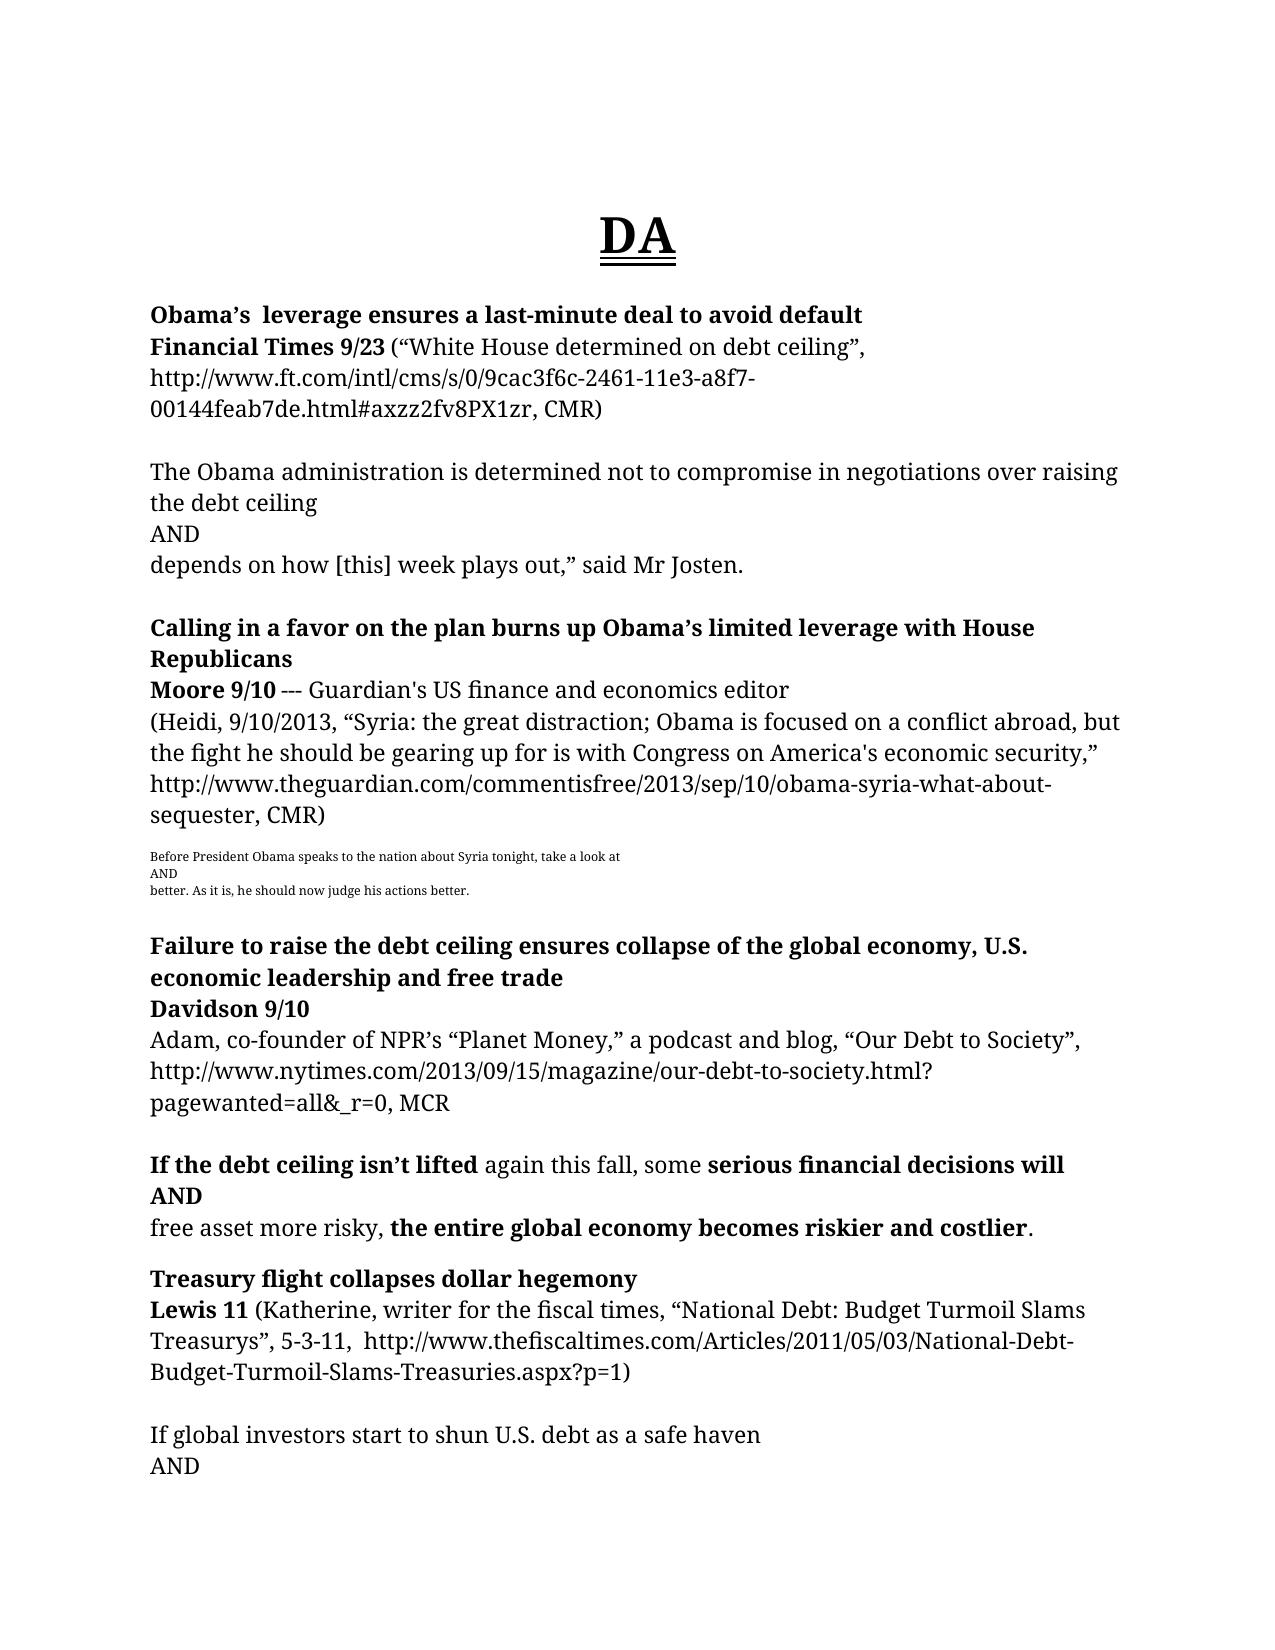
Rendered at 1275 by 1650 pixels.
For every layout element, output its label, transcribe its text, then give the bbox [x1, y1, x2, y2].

text If the debt ceiling isn’t lifted again this fall, some serious financial decisions will [150, 1149, 1125, 1180]
text Calling in a favor on the plan burns up Obama’s limited leverage with House Republicans [150, 581, 1125, 674]
text AND [150, 1450, 1125, 1481]
text Adam, co-founder of NPR’s “Planet Money,” a podcast and blog, “Our Debt to Society”, http://www.nytimes.com/2013/09/15/magazine/our-debt-to-society.html?pagewanted=all&_r=0, MCR [150, 1024, 1125, 1118]
text depends on how [this] week plays out,” said Mr Josten. [150, 549, 1125, 581]
text AND [150, 865, 1125, 882]
text better. As it is, he should now judge his actions better. [150, 882, 1125, 899]
text AND [150, 518, 1125, 549]
text If global investors start to shun U.S. debt as a safe haven [150, 1419, 1125, 1450]
text The Obama administration is determined not to compromise in negotiations over raising the debt ceiling [150, 456, 1125, 518]
text Failure to raise the debt ceiling ensures collapse of the global economy, U.S. economic leadership and free trade [150, 930, 1125, 993]
text Obama’s leverage ensures a last-minute deal to avoid default [150, 299, 1125, 331]
text Financial Times 9/23 (“White House determined on debt ceiling”, http://www.ft.com/intl/cms/s/0/9cac3f6c-2461-11e3-a8f7-00144feab7de.html#axzz2fv8PX1zr, CMR) [150, 331, 1125, 424]
text (Heidi, 9/10/2013, “Syria: the great distraction; Obama is focused on a conflict abroad, but the fight he should be gearing up for is with Congress on America's economic security,” http://www.theguardian.com/commentisfree/2013/sep/10/obama-syria-what-about-sequester, CMR) [150, 706, 1125, 831]
text Davidson 9/10 [150, 993, 1125, 1024]
text Before President Obama speaks to the nation about Syria tonight, take a look at [150, 848, 1125, 865]
subtitle DA [150, 200, 1125, 268]
text Lewis 11 (Katherine, writer for the fiscal times, “National Debt: Budget Turmoil Slams Treasurys”, 5-3-11, http://www.thefiscaltimes.com/Articles/2011/05/03/National-Debt-Budget-Turmoil-Slams-Treasuries.aspx?p=1) [150, 1294, 1125, 1388]
text Moore 9/10 --- Guardian's US finance and economics editor [150, 674, 1125, 706]
text AND [150, 1180, 1125, 1211]
text free asset more risky, the entire global economy becomes riskier and costlier. [150, 1211, 1125, 1243]
text Treasury flight collapses dollar hegemony [150, 1263, 1125, 1294]
